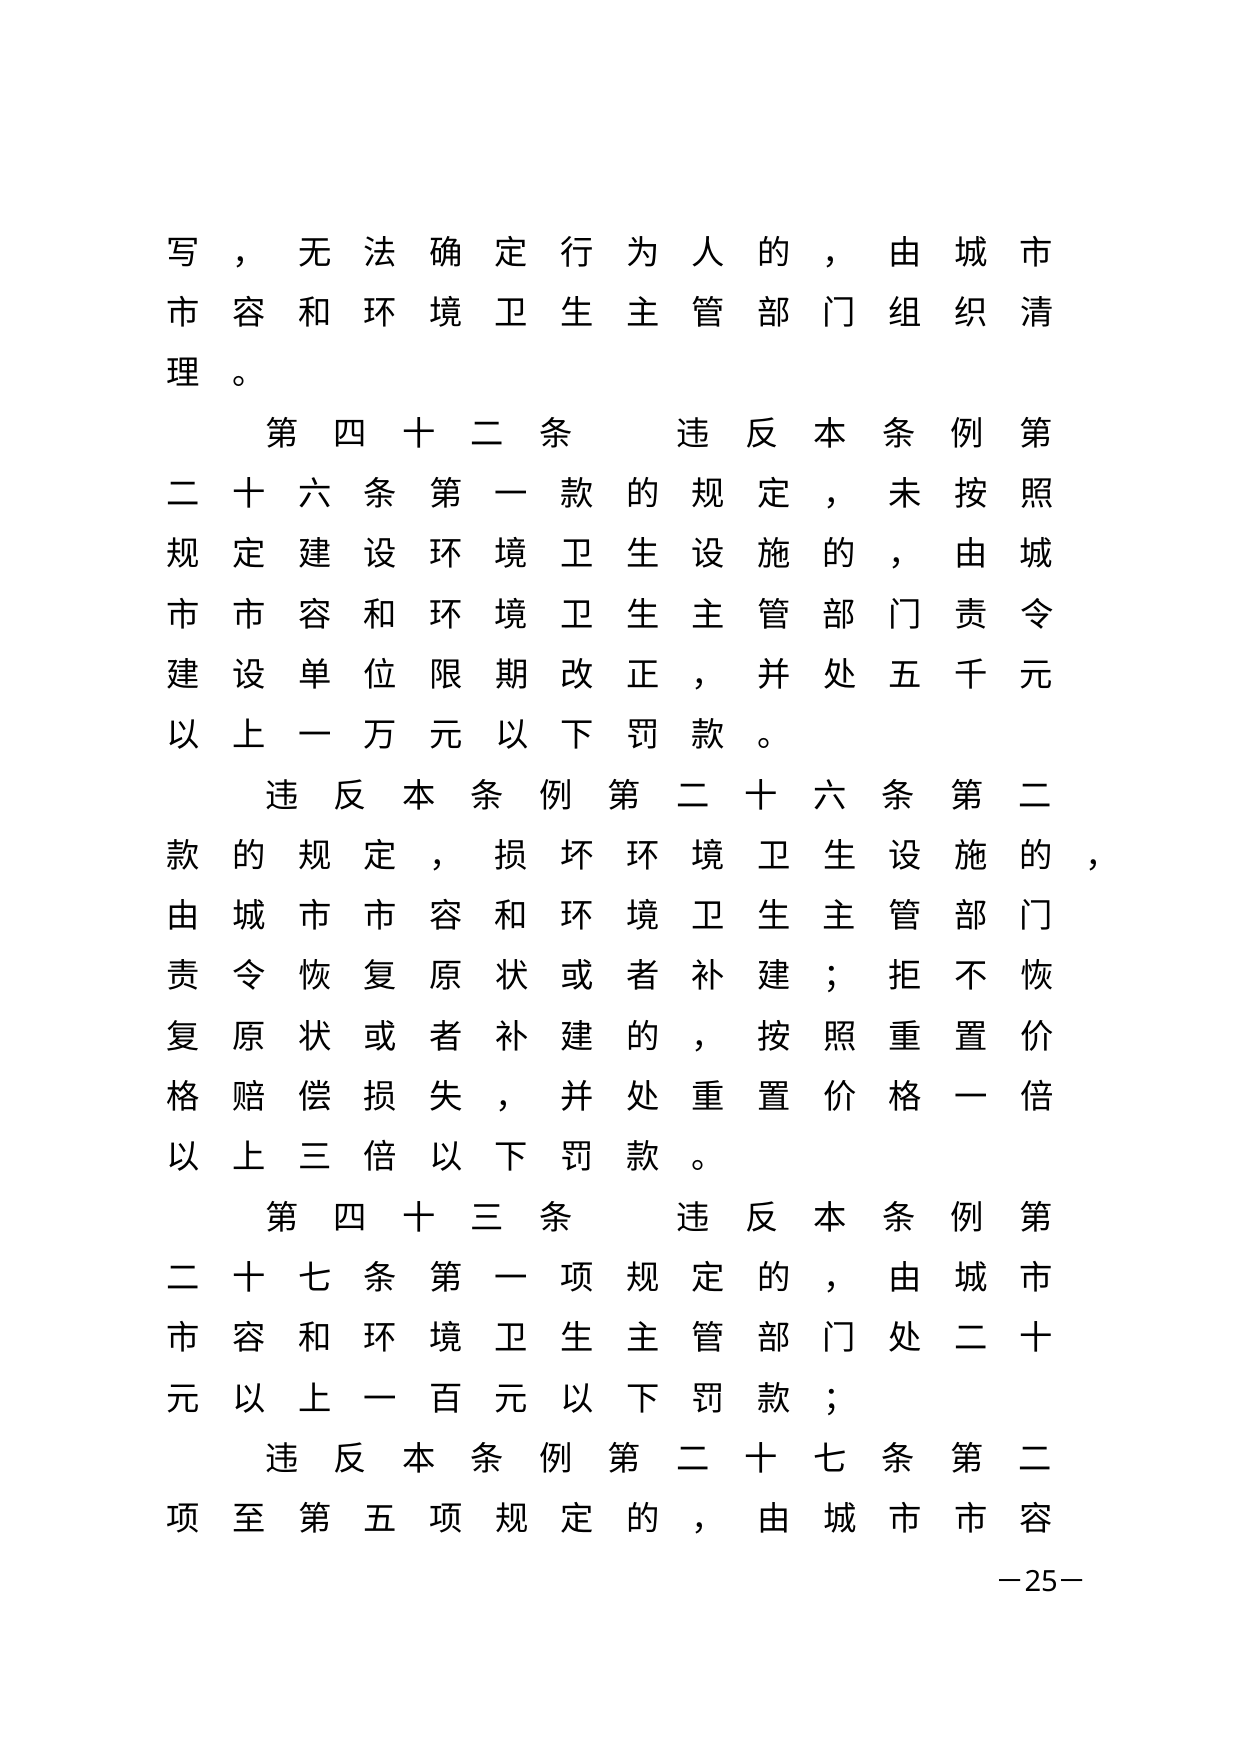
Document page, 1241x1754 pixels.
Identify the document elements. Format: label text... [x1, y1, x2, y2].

text 第四十三条 违反本条例第二十七条第一项规定的，由城市市容和环境卫生主管部门处二十元以上一百元以下罚款； [167, 1184, 1085, 1426]
text 违反本条例第二十七条第二项至第五项规定的，由城市市容和环境卫生主管部门责令改正，处一百元以上二百元以下罚款； [167, 1426, 1085, 1546]
text 第四十二条 违反本条例第二十六条第一款的规定，未按照规定建设环境卫生设施的，由城市市容和环境卫生主管部门责令建设单位限期改正，并处五千元以上一万元以下罚款。 [167, 400, 1085, 762]
text 设置户外广告和标志标识不符合城市容貌标准的，由城市市容和环境卫生主管部门责令限期改正，逾期未改正的，依法拆除；违反规定张贴、悬挂、刻画、涂写，无法确定行为人的，由城市市容和环境卫生主管部门组织清理。 [167, 219, 1085, 400]
text 违反本条例第二十六条第二款的规定，损坏环境卫生设施的，由城市市容和环境卫生主管部门责令恢复原状或者补建；拒不恢复原状或者补建的，按照重置价格赔偿损失，并处重置价格一倍以上三倍以下罚款。 [167, 762, 1085, 1184]
